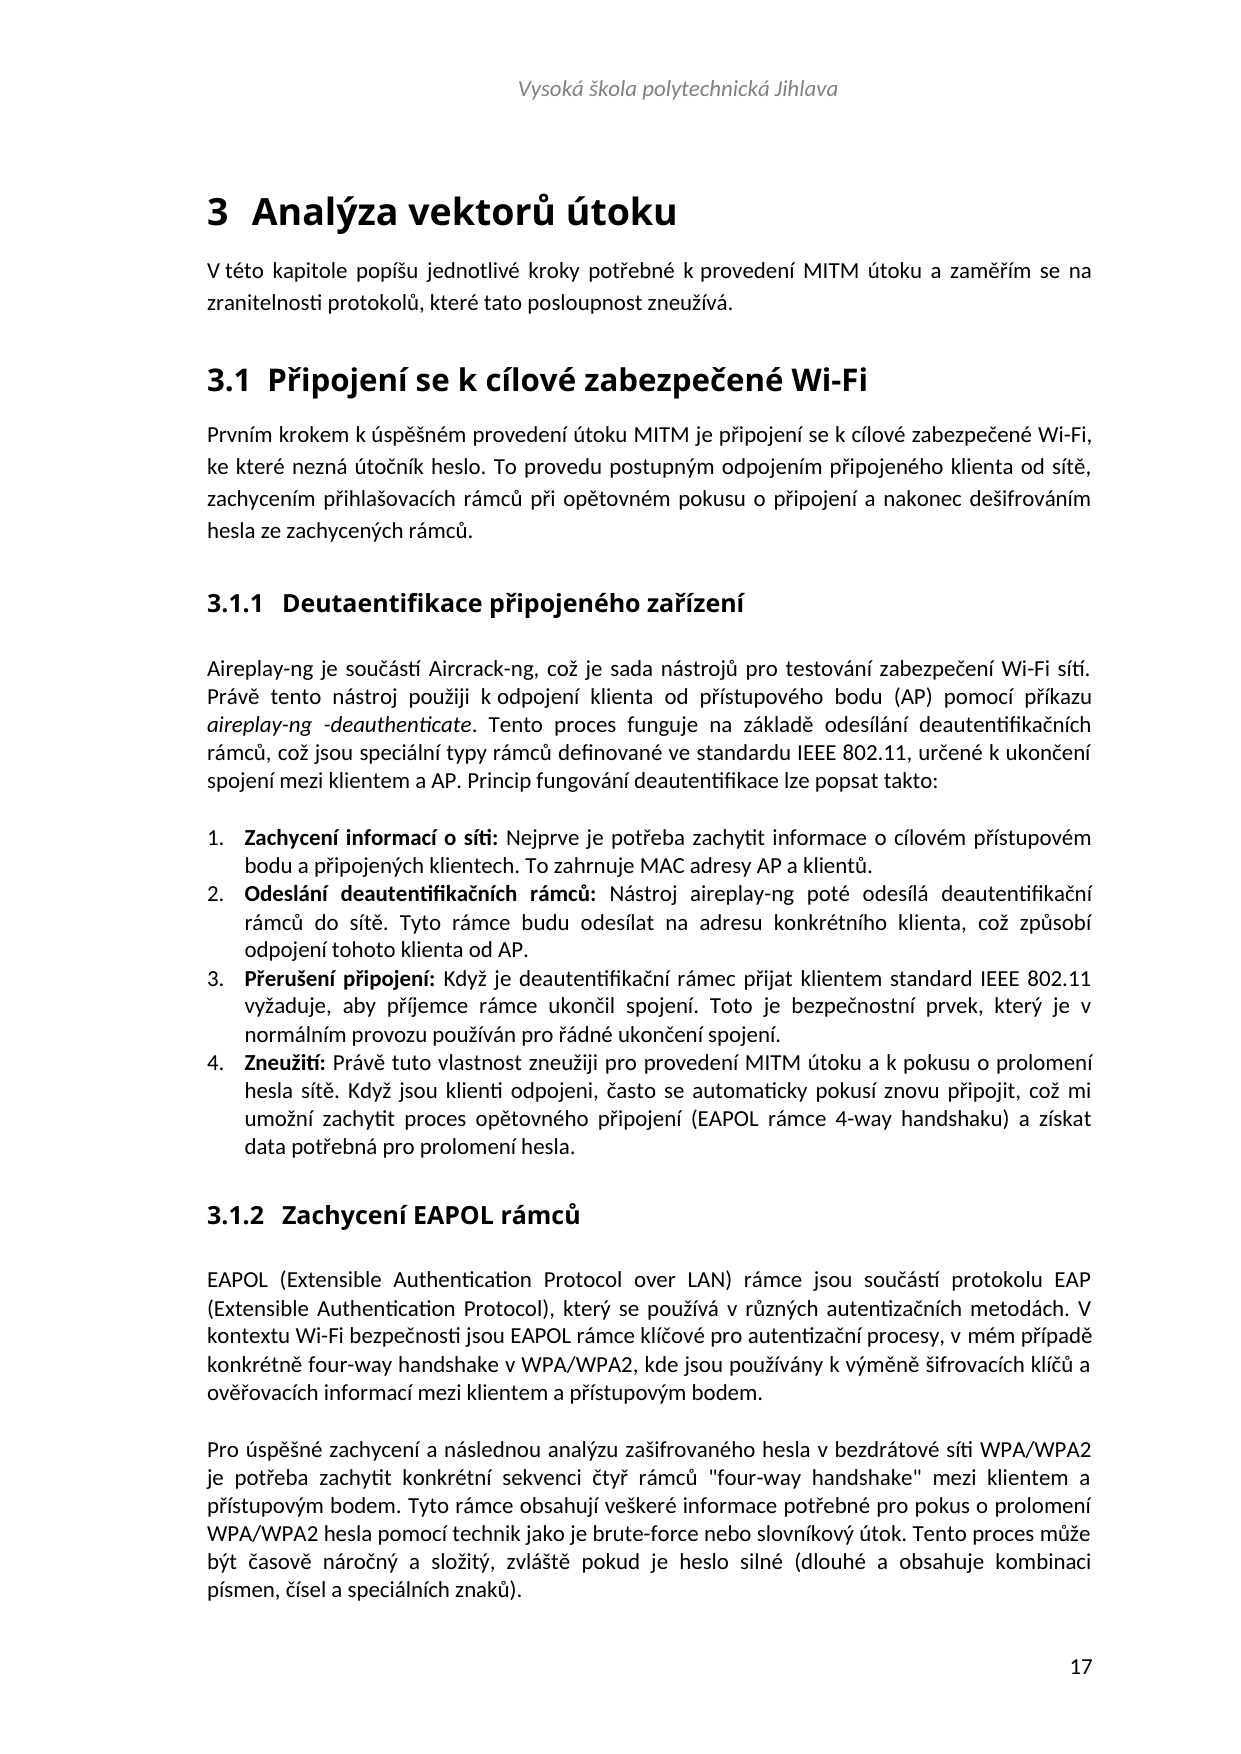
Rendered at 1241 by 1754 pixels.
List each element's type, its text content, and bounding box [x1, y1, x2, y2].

text Aireplay-ng je součástí Aircrack-ng, což je sada nástrojů pro testování zabezpečení Wi-Fi sítí. Právě tento nástroj použiji k odpojení klienta od přístupového bodu (AP) pomocí příkazu aireplay-ng -deauthenticate. Tento proces funguje na základě odesílání deautentifikačních rámců, což jsou speciální typy rámců definované ve standardu IEEE 802.11, určené k ukončení spojení mezi klientem a AP. Princip fungování deautentifikace lze popsat takto: [207, 654, 1092, 794]
list Zneužití: Právě tuto vlastnost zneužiji pro provedení MITM útoku a k pokusu o prolomení hesla sítě. Když jsou klienti odpojeni, často se automaticky pokusí znovu připojit, což mi umožní zachytit proces opětovného připojení (EAPOL rámce 4-way handshaku) a získat data potřebná pro prolomení hesla. [207, 1048, 1092, 1160]
text EAPOL (Extensible Authentication Protocol over LAN) rámce jsou součástí protokolu EAP (Extensible Authentication Protocol), který se používá v různých autentizačních metodách. V kontextu Wi-Fi bezpečnosti jsou EAPOL rámce klíčové pro autentizační procesy, v mém případě konkrétně four-way handshake v WPA/WPA2, kde jsou používány k výměně šifrovacích klíčů a ověřovacích informací mezi klientem a přístupovým bodem. [207, 1266, 1092, 1406]
text Prvním krokem k úspěšném provedení útoku MITM je připojení se k cílové zabezpečené Wi-Fi, ke které nezná útočník heslo. To provedu postupným odpojením připojeného klienta od sítě, zachycením přihlašovacích rámců při opětovném pokusu o připojení a nakonec dešifrováním hesla ze zachycených rámců. [207, 420, 1092, 544]
subtitle Deutaentifikace připojeného zařízení [207, 586, 1092, 620]
text Pro úspěšné zachycení a následnou analýzu zašifrovaného hesla v bezdrátové síti WPA/WPA2 je potřeba zachytit konkrétní sekvenci čtyř rámců "four-way handshake" mezi klientem a přístupovým bodem. Tyto rámce obsahují veškeré informace potřebné pro pokus o prolomení WPA/WPA2 hesla pomocí technik jako je brute-force nebo slovníkový útok. Tento proces může být časově náročný a složitý, zvláště pokud je heslo silné (dlouhé a obsahuje kombinaci písmen, čísel a speciálních znaků). [207, 1435, 1092, 1603]
subtitle Analýza vektorů útoku [207, 185, 1092, 236]
text V této kapitole popíšu jednotlivé kroky potřebné k provedení MITM útoku a zaměřím se na zranitelnosti protokolů, které tato posloupnost zneužívá. [207, 256, 1092, 317]
subtitle Zachycení EAPOL rámců [207, 1197, 1092, 1231]
list Odeslání deautentifikačních rámců: Nástroj aireplay-ng poté odesílá deautentifikační rámců do sítě. Tyto rámce budu odesílat na adresu konkrétního klienta, což způsobí odpojení tohoto klienta od AP. [207, 879, 1092, 964]
list Zachycení informací o síti: Nejprve je potřeba zachytit informace o cílovém přístupovém bodu a připojených klientech. To zahrnuje MAC adresy AP a klientů. [207, 823, 1092, 879]
list Přerušení připojení: Když je deautentifikační rámec přijat klientem standard IEEE 802.11 vyžaduje, aby příjemce rámce ukončil spojení. Toto je bezpečnostní prvek, který je v normálním provozu používán pro řádné ukončení spojení. [207, 964, 1092, 1048]
subtitle Připojení se k cílové zabezpečené Wi-Fi [207, 358, 1092, 401]
